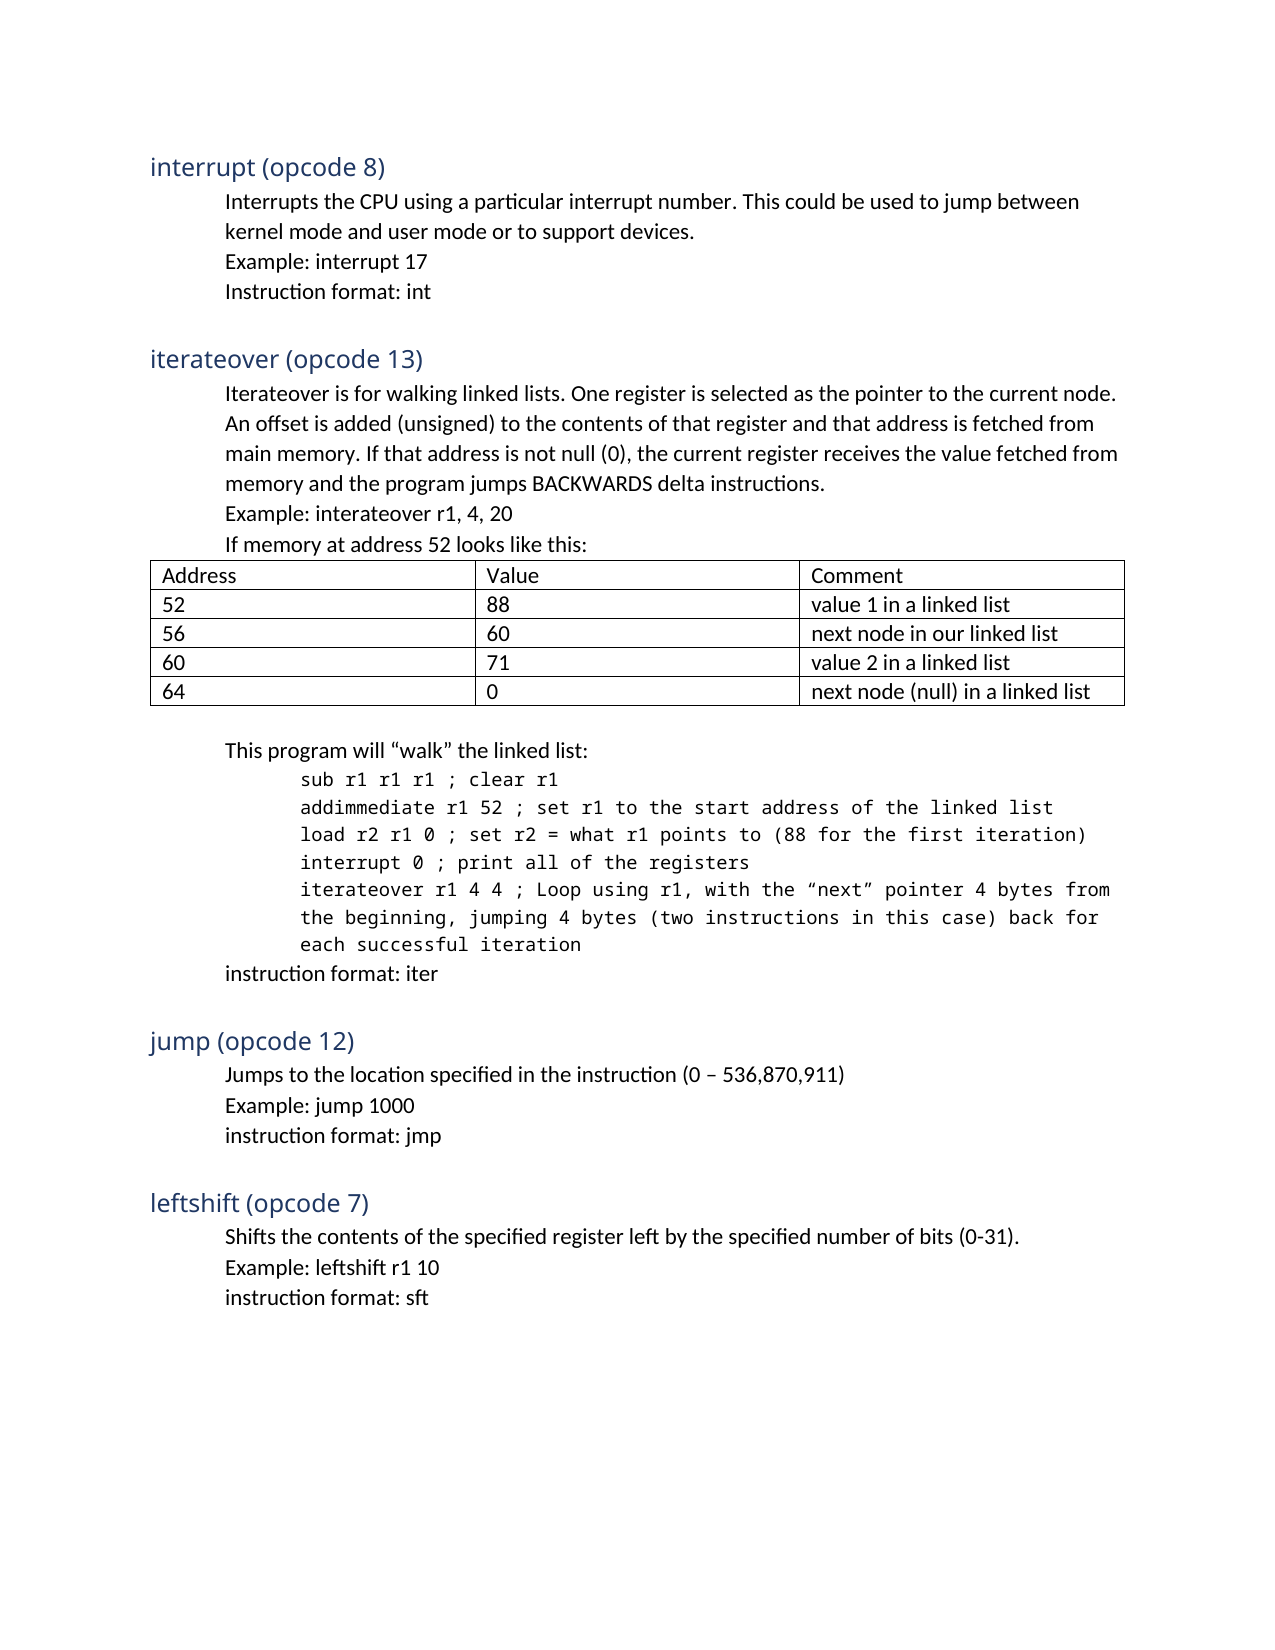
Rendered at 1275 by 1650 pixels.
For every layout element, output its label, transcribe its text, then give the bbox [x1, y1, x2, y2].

text Example: interrupt 17 [225, 247, 1125, 275]
table_cell 64 [151, 677, 475, 705]
table_cell value 2 in a linked list [800, 648, 1124, 676]
table_cell 88 [476, 590, 799, 618]
text Shifts the contents of the specified register left by the specified number of bits (0-31). [150, 1222, 1125, 1250]
table_cell value 1 in a linked list [800, 590, 1124, 618]
table_header Address [151, 561, 475, 589]
table_cell 60 [476, 619, 799, 647]
subtitle jump (opcode 12) [150, 1024, 1125, 1058]
text Iterateover is for walking linked lists. One register is selected as the pointer to the current node. An offset is added (unsigned) to the contents of that register and that address is fetched from main memory. If that address is not null (0), the current register receives the value fetched from memory and the program jumps BACKWARDS delta instructions. [225, 379, 1125, 497]
text If memory at address 52 looks like this: [150, 530, 1125, 558]
subtitle leftshift (opcode 7) [150, 1186, 1125, 1220]
text addimmediate r1 52 ; set r1 to the start address of the linked list [225, 794, 1125, 820]
table_cell 71 [476, 648, 799, 676]
text instruction format: iter [150, 959, 1125, 987]
text Example: leftshift r1 10 [150, 1253, 1125, 1281]
table_cell next node (null) in a linked list [800, 677, 1124, 705]
table_cell 56 [151, 619, 475, 647]
text sub r1 r1 r1 ; clear r1 [225, 767, 1125, 792]
text interrupt 0 ; print all of the registers [225, 849, 1125, 875]
table_cell 0 [476, 677, 799, 705]
text This program will “walk” the linked list: [150, 737, 1125, 764]
subtitle interrupt (opcode 8) [150, 150, 1125, 184]
text Instruction format: int [225, 277, 1125, 305]
subtitle iterateover (opcode 13) [150, 342, 1125, 376]
text iterateover r1 4 4 ; Loop using r1, with the “next” pointer 4 bytes from the beginning, jumping 4 bytes (two instructions in this case) back for each successful iteration [300, 877, 1125, 957]
table_header Value [476, 561, 799, 589]
table_cell 52 [151, 590, 475, 618]
table_cell next node in our linked list [800, 619, 1124, 647]
text Example: interateover r1, 4, 20 [225, 499, 1125, 528]
text load r2 r1 0 ; set r2 = what r1 points to (88 for the first iteration) [225, 822, 1125, 847]
text Example: jump 1000 [150, 1091, 1125, 1119]
text Jumps to the location specified in the instruction (0 – 536,870,911) [150, 1061, 1125, 1089]
table_cell 60 [151, 648, 475, 676]
text instruction format: sft [150, 1283, 1125, 1311]
table_header Comment [800, 561, 1124, 589]
text Interrupts the CPU using a particular interrupt number. This could be used to jump between kernel mode and user mode or to support devices. [225, 187, 1125, 245]
text instruction format: jmp [150, 1121, 1125, 1149]
